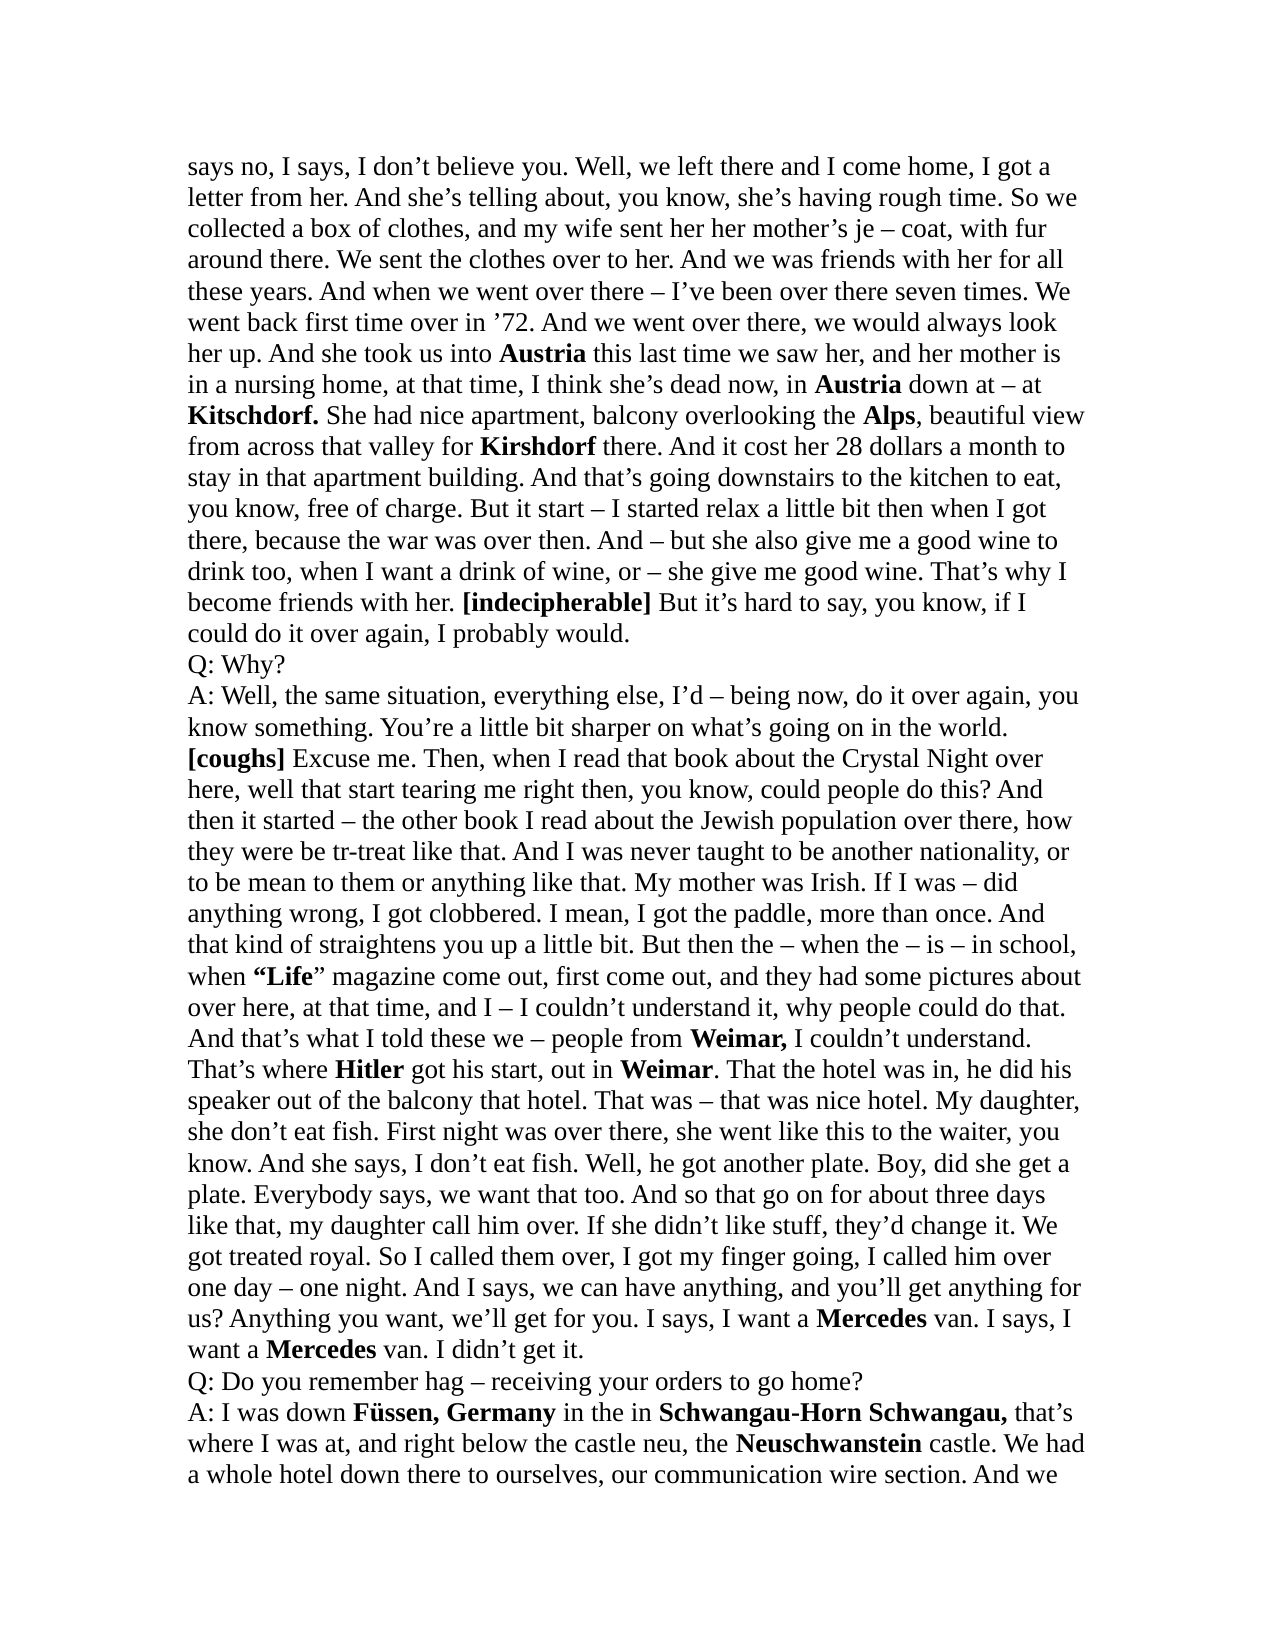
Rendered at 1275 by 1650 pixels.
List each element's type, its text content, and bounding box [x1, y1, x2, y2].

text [187, 1427, 1087, 1489]
text A: Well, the same situation, everything else, I’d – being now, do it over again, you know something. You’re a little bit sharper on what’s going on in the world. [coughs] Excuse me. Then, when I read that book about the Crystal Night over here, well that start tearing me right then, you know, could people do this? And then it started – the other book I read about the Jewish population over there, how they were be tr-treat like that. And I was never taught to be another nationality, or to be mean to them or anything like that. My mother was Irish. If I was – did anything wrong, I got clobbered. I mean, I got the paddle, more than once. And that kind of straightens you up a little bit. But then the – when the – is – in school, when “Life” magazine come out, first come out, and they had some pictures about over here, at that time, and I – I couldn’t understand it, why people could do that. And that’s what I told these we – people from Weimar, I couldn’t understand. That’s where Hitler got his start, out in Weimar. That the hotel was in, he did his speaker out of the balcony that hotel. That was – that was nice hotel. My daughter, she don’t eat fish. First night was over there, she went like this to the waiter, you know. And she says, I don’t eat fish. Well, he got another plate. Boy, did she get a plate. Everybody says, we want that too. And so that go on for about three days like that, my daughter call him over. If she didn’t like stuff, they’d change it. We got treated royal. So I called them over, I got my finger going, I called him over one day – one night. And I says, we can have anything, and you’ll get anything for us? Anything you want, we’ll get for you. I says, I want a Mercedes van. I says, I want a Mercedes van. I didn’t get it. [187, 711, 1087, 1396]
text Q: Do you remember hag – receiving your orders to go home? [187, 1396, 1087, 1427]
text Q: Why? [187, 679, 1087, 711]
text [187, 150, 1087, 679]
